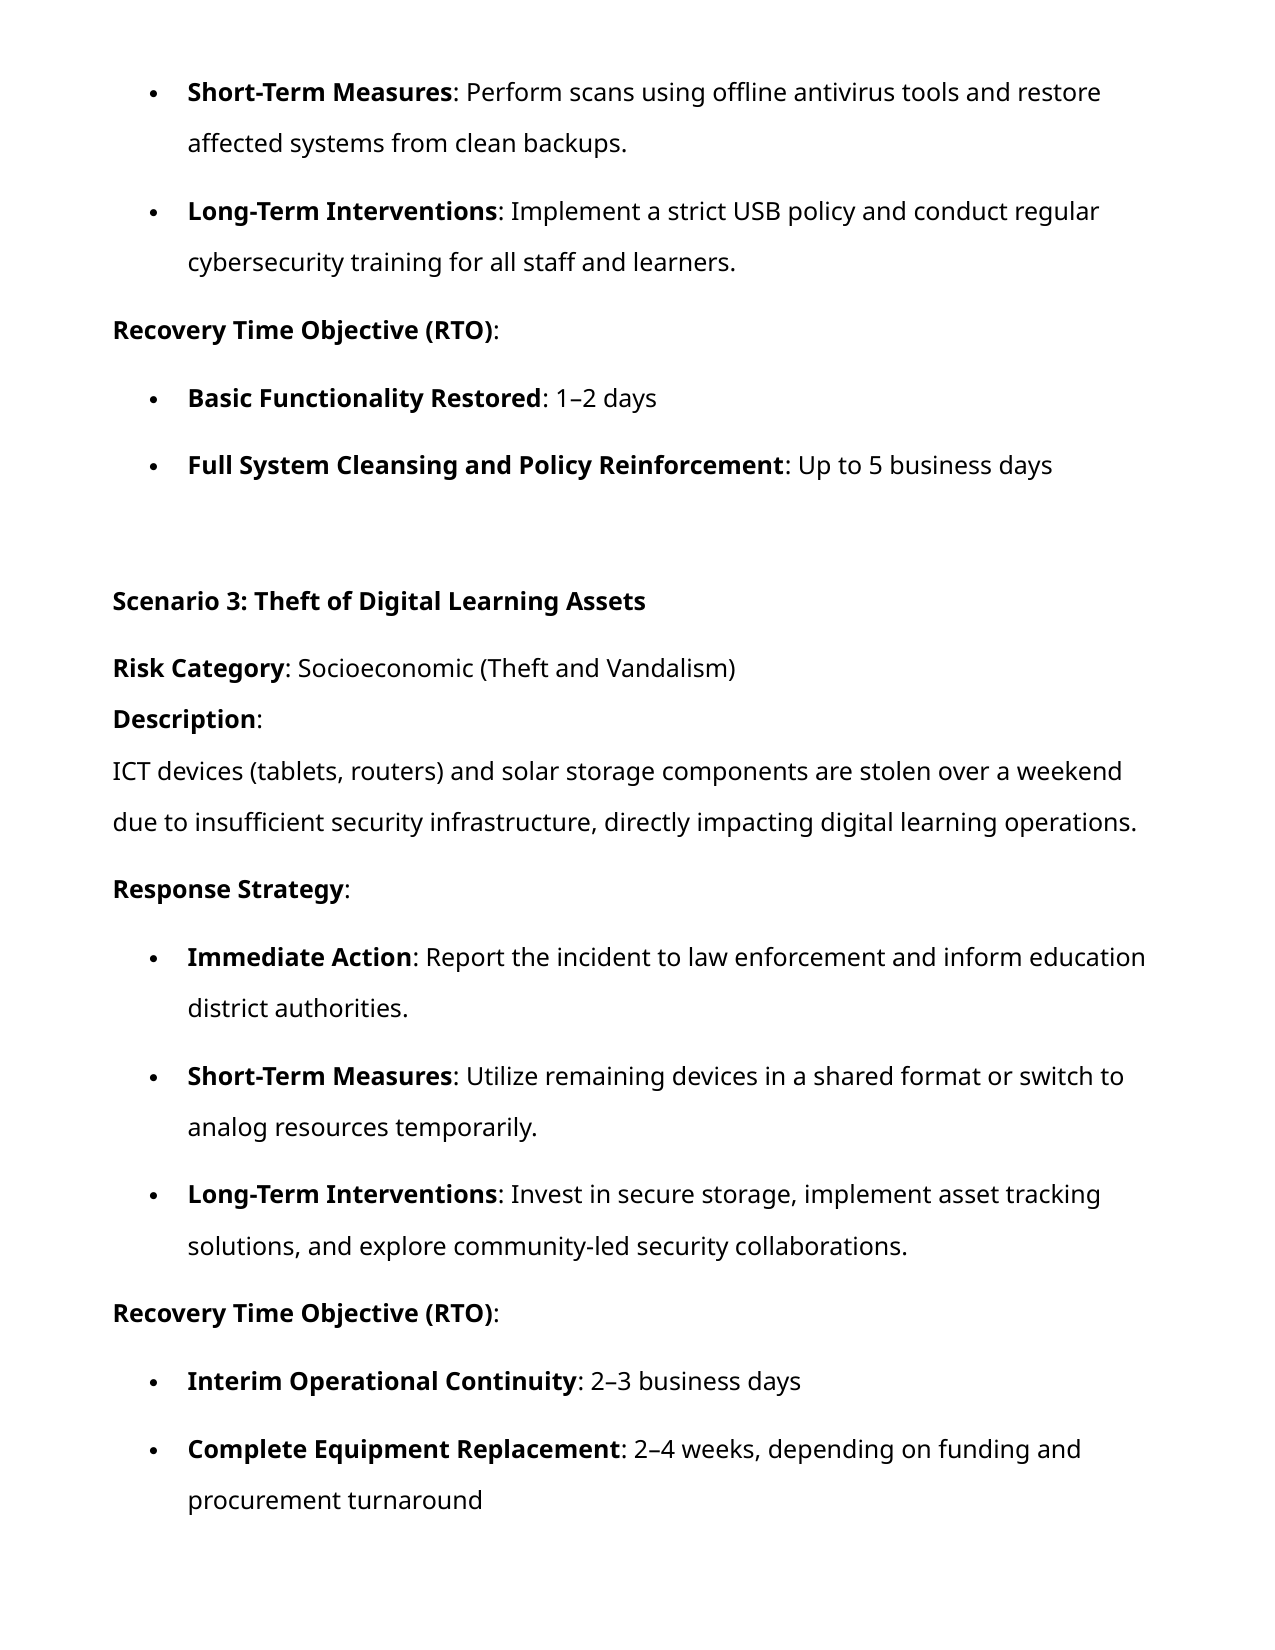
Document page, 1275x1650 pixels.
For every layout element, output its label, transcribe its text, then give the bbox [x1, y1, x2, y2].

list Interim Operational Continuity: 2–3 business days [150, 1363, 1162, 1398]
text Recovery Time Objective (RTO): [112, 312, 1162, 347]
list Complete Equipment Replacement: 2–4 weeks, depending on funding and procurement turnaround [150, 1431, 1162, 1516]
text Scenario 3: Theft of Digital Learning Assets [112, 583, 1162, 617]
list Long-Term Interventions: Implement a strict USB policy and conduct regular cybersecurity training for all staff and learners. [150, 194, 1162, 279]
list Basic Functionality Restored: 1–2 days [150, 380, 1162, 414]
list Immediate Action: Report the incident to law enforcement and inform education district authorities. [150, 939, 1162, 1025]
list Short-Term Measures: Perform scans using offline antivirus tools and restore affected systems from clean backups. [150, 75, 1162, 160]
list Long-Term Interventions: Invest in secure storage, implement asset tracking solutions, and explore community-led security collaborations. [150, 1177, 1162, 1262]
list Full System Cleansing and Policy Reinforcement: Up to 5 business days [150, 448, 1162, 482]
text Recovery Time Objective (RTO): [112, 1296, 1162, 1330]
list Short-Term Measures: Utilize remaining devices in a shared format or switch to analog resources temporarily. [150, 1058, 1162, 1143]
text Response Strategy: [112, 872, 1162, 906]
text Risk Category: Socioeconomic (Theft and Vandalism) Description: ICT devices (tablets, routers) and solar storage components are stolen over a weekend due to insufficient security infrastructure, directly impacting digital learning operations. [112, 651, 1162, 838]
